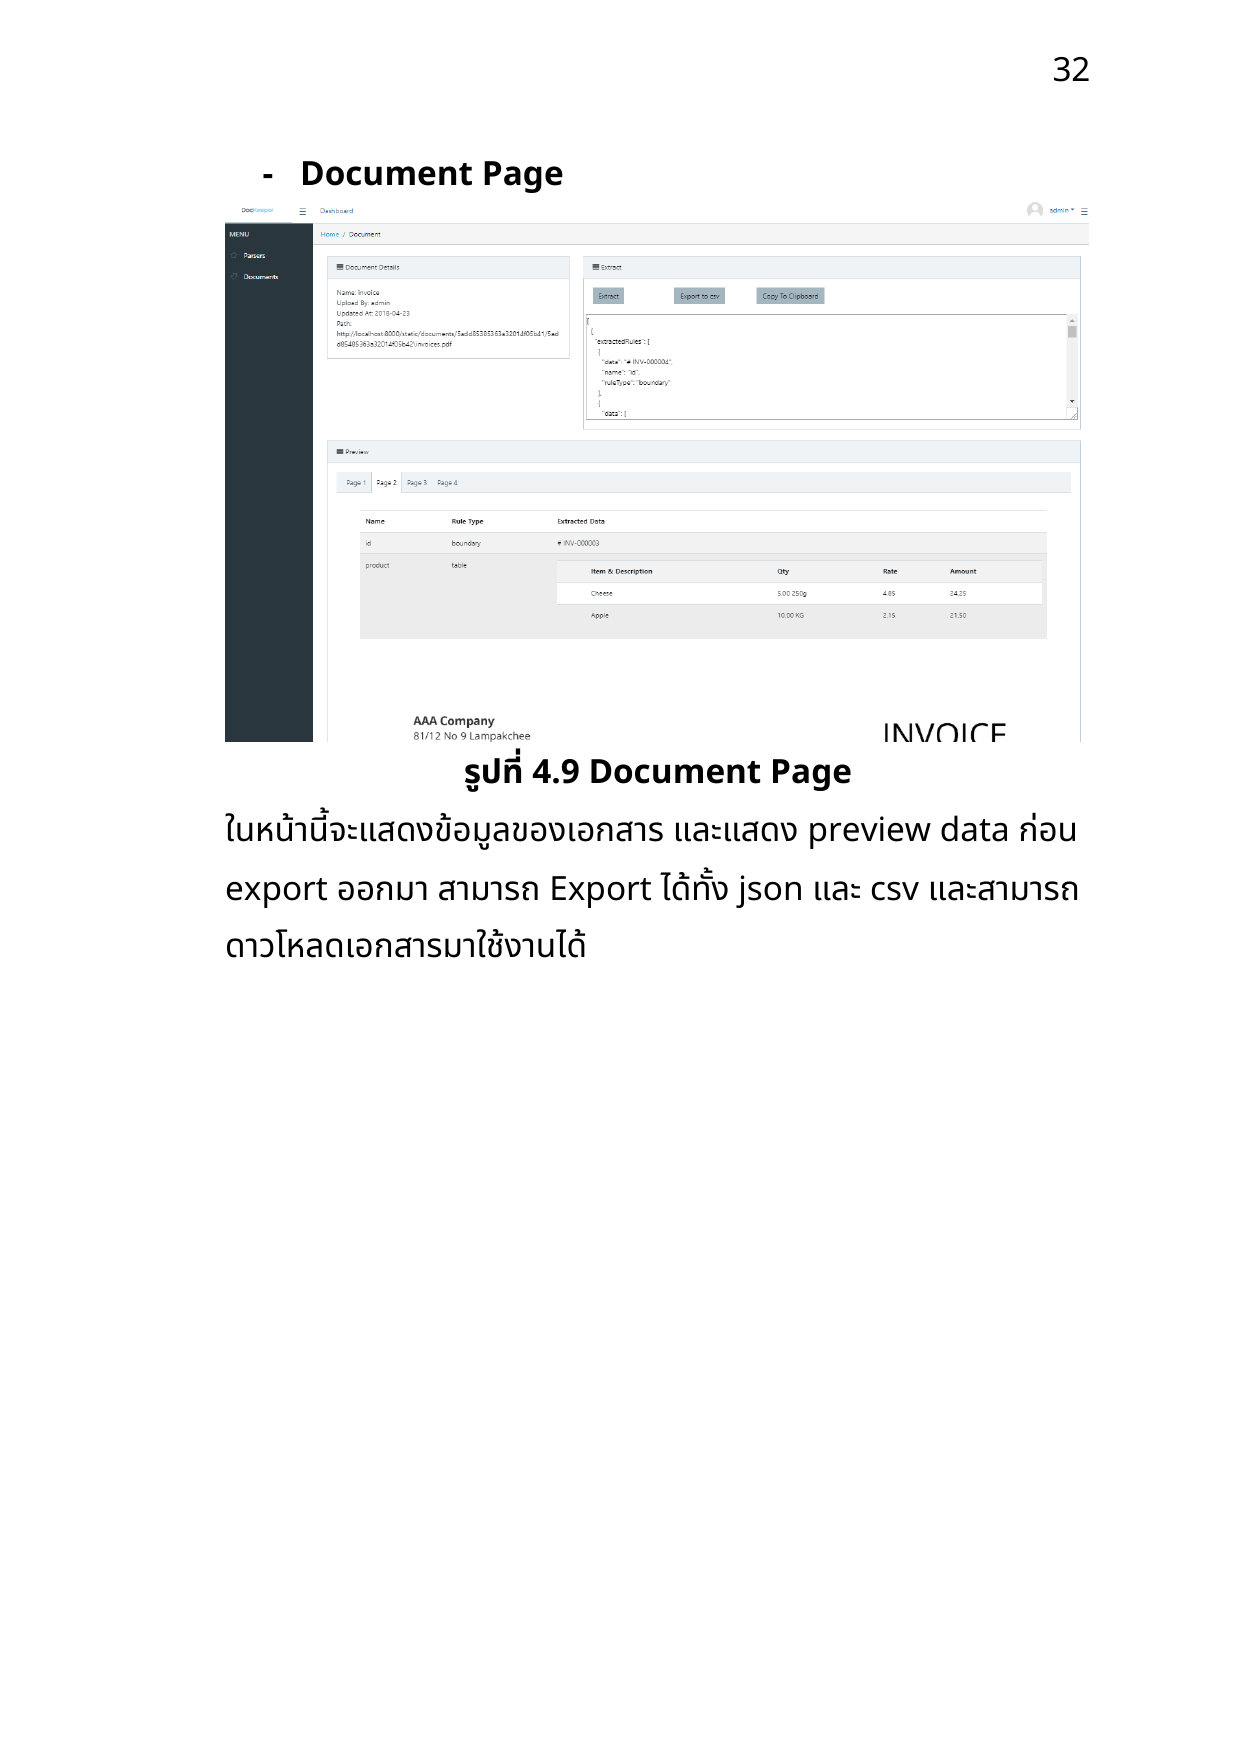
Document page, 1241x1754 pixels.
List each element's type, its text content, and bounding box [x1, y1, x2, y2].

picture [225, 202, 1089, 742]
text รูปที่ 4.9 Document Page [225, 748, 1090, 799]
list Document Page [262, 150, 1090, 195]
text ในหน้านี้จะแสดงข้อมูลของเอกสาร และแสดง preview data ก่อน export ออกมา สามารถ Export ได้ทั้ง json และ csv และสามารถดาวโหลดเอกสารมาใช้งานได้ [225, 806, 1090, 973]
